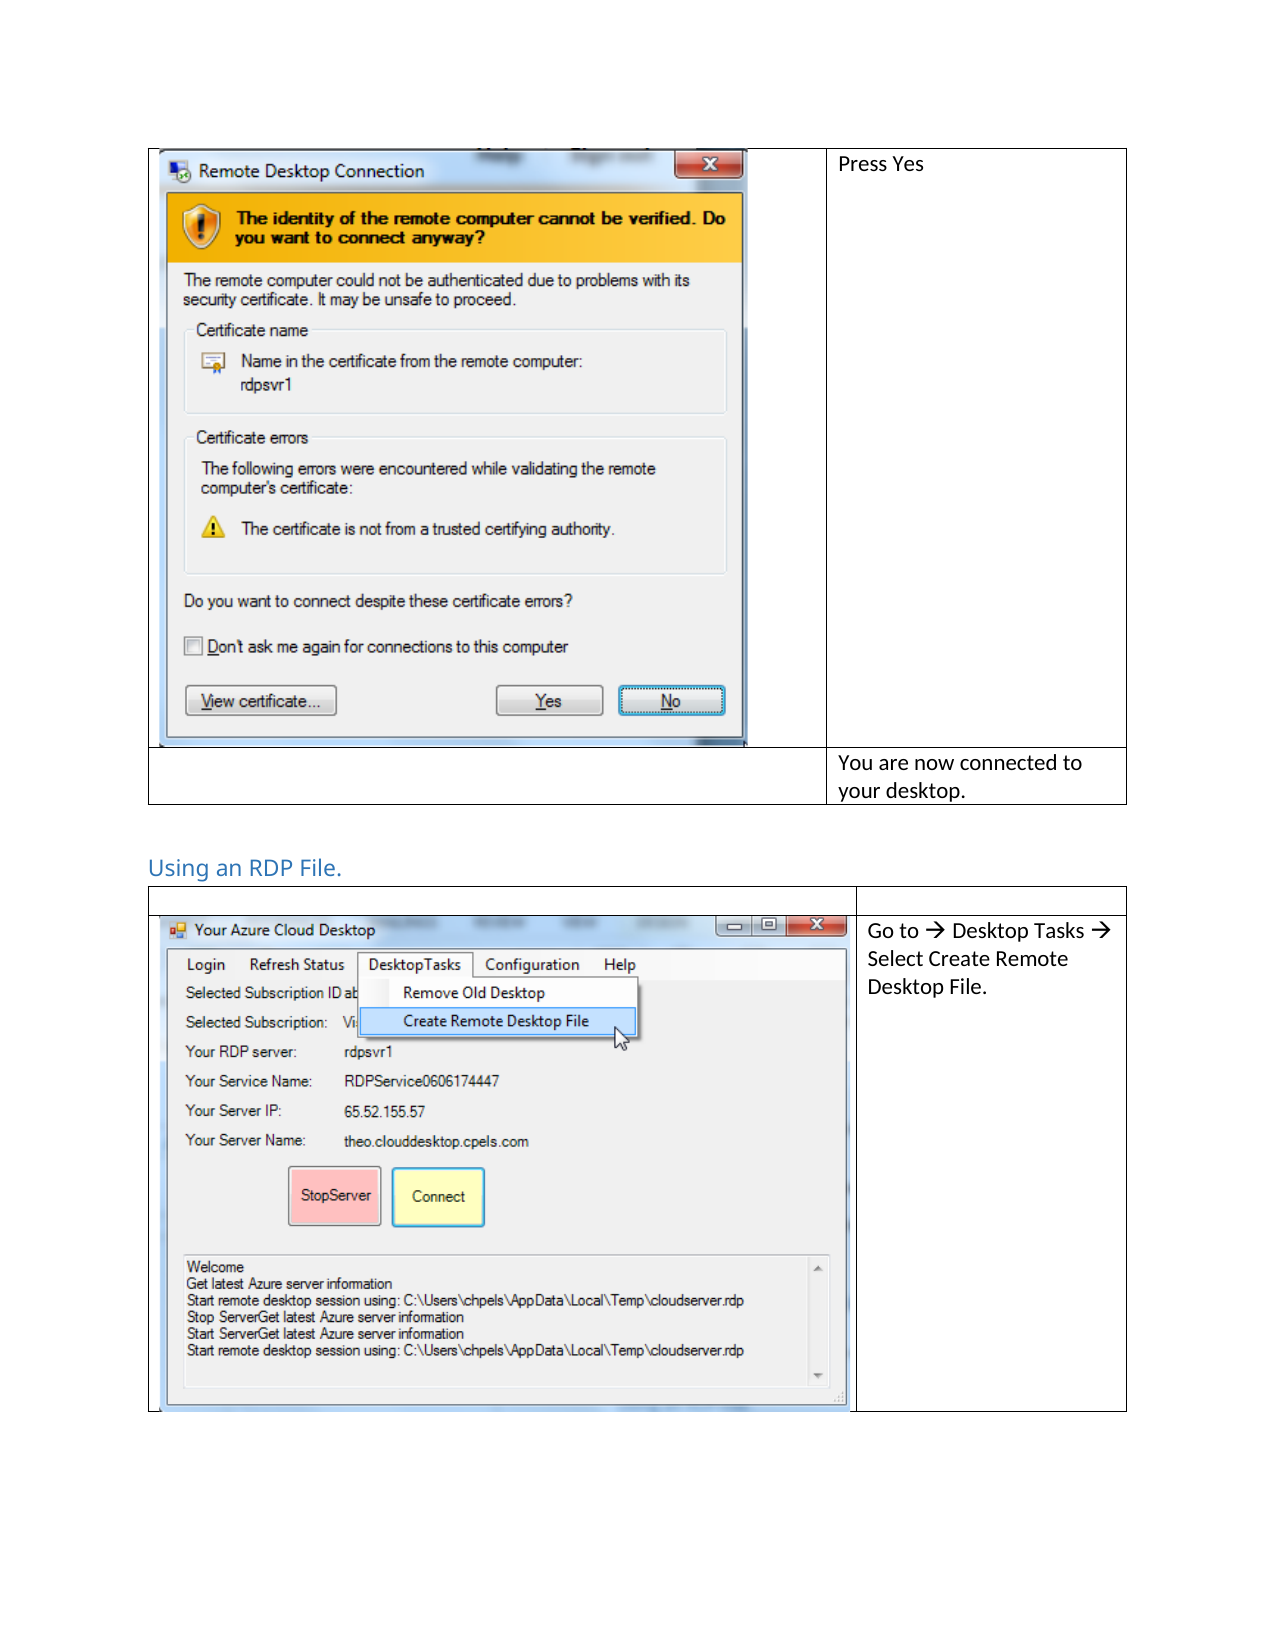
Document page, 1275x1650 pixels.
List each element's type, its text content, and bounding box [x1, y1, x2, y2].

table_cell [851, 916, 856, 1411]
table_cell [748, 149, 826, 747]
table_cell [149, 149, 159, 747]
table_header [149, 887, 856, 915]
table_cell Press Yes [827, 149, 1126, 747]
table_header [857, 887, 1126, 915]
table_cell [149, 916, 159, 1411]
table_cell You are now connected to your desktop. [827, 748, 1126, 804]
table_cell Go to Desktop Tasks Select Create Remote Desktop File. [857, 916, 1126, 1411]
picture [159, 148, 748, 747]
subtitle Using an RDP File. [148, 852, 1127, 883]
table_cell [149, 748, 826, 804]
picture [159, 916, 851, 1412]
